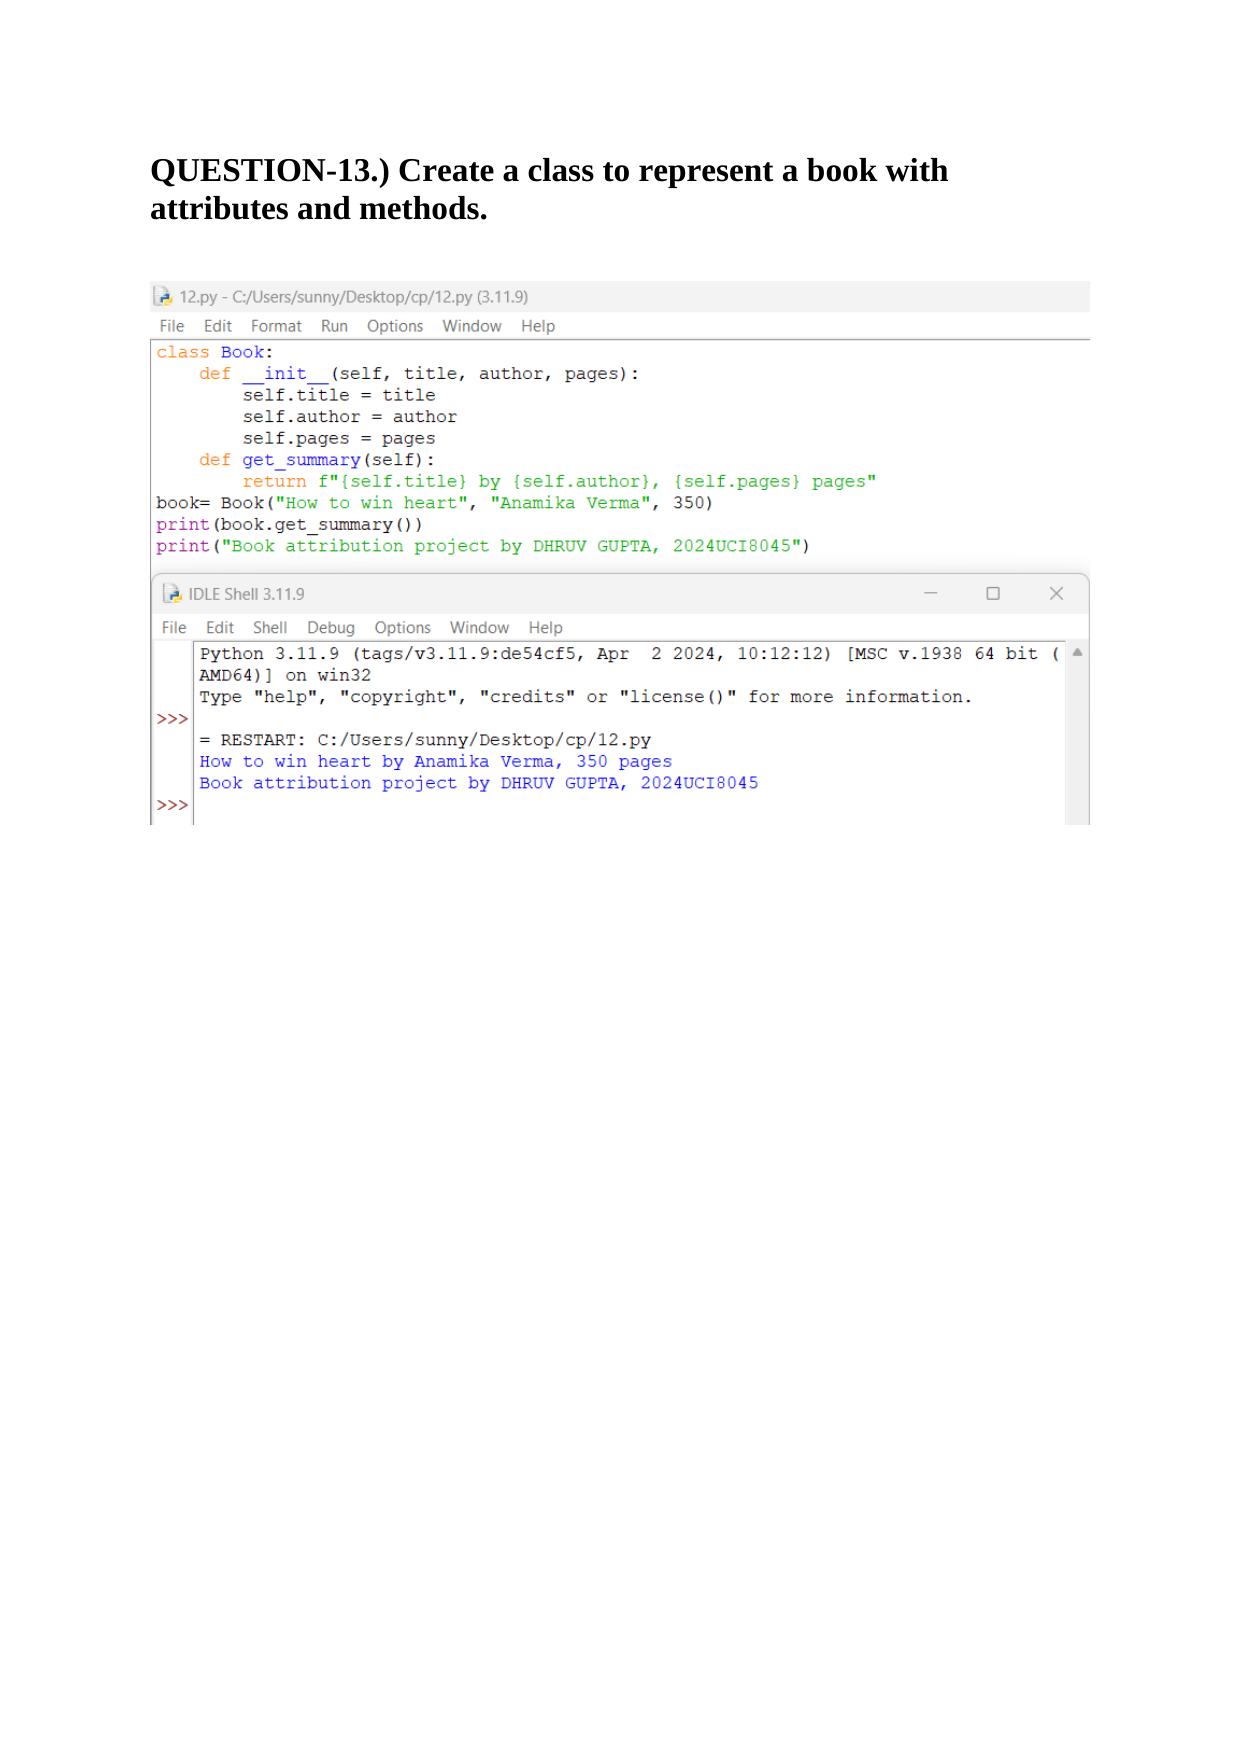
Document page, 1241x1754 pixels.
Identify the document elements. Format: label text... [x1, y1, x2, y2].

text QUESTION-13.) Create a class to represent a book with attributes and methods. [150, 150, 1090, 227]
picture [150, 281, 1091, 825]
